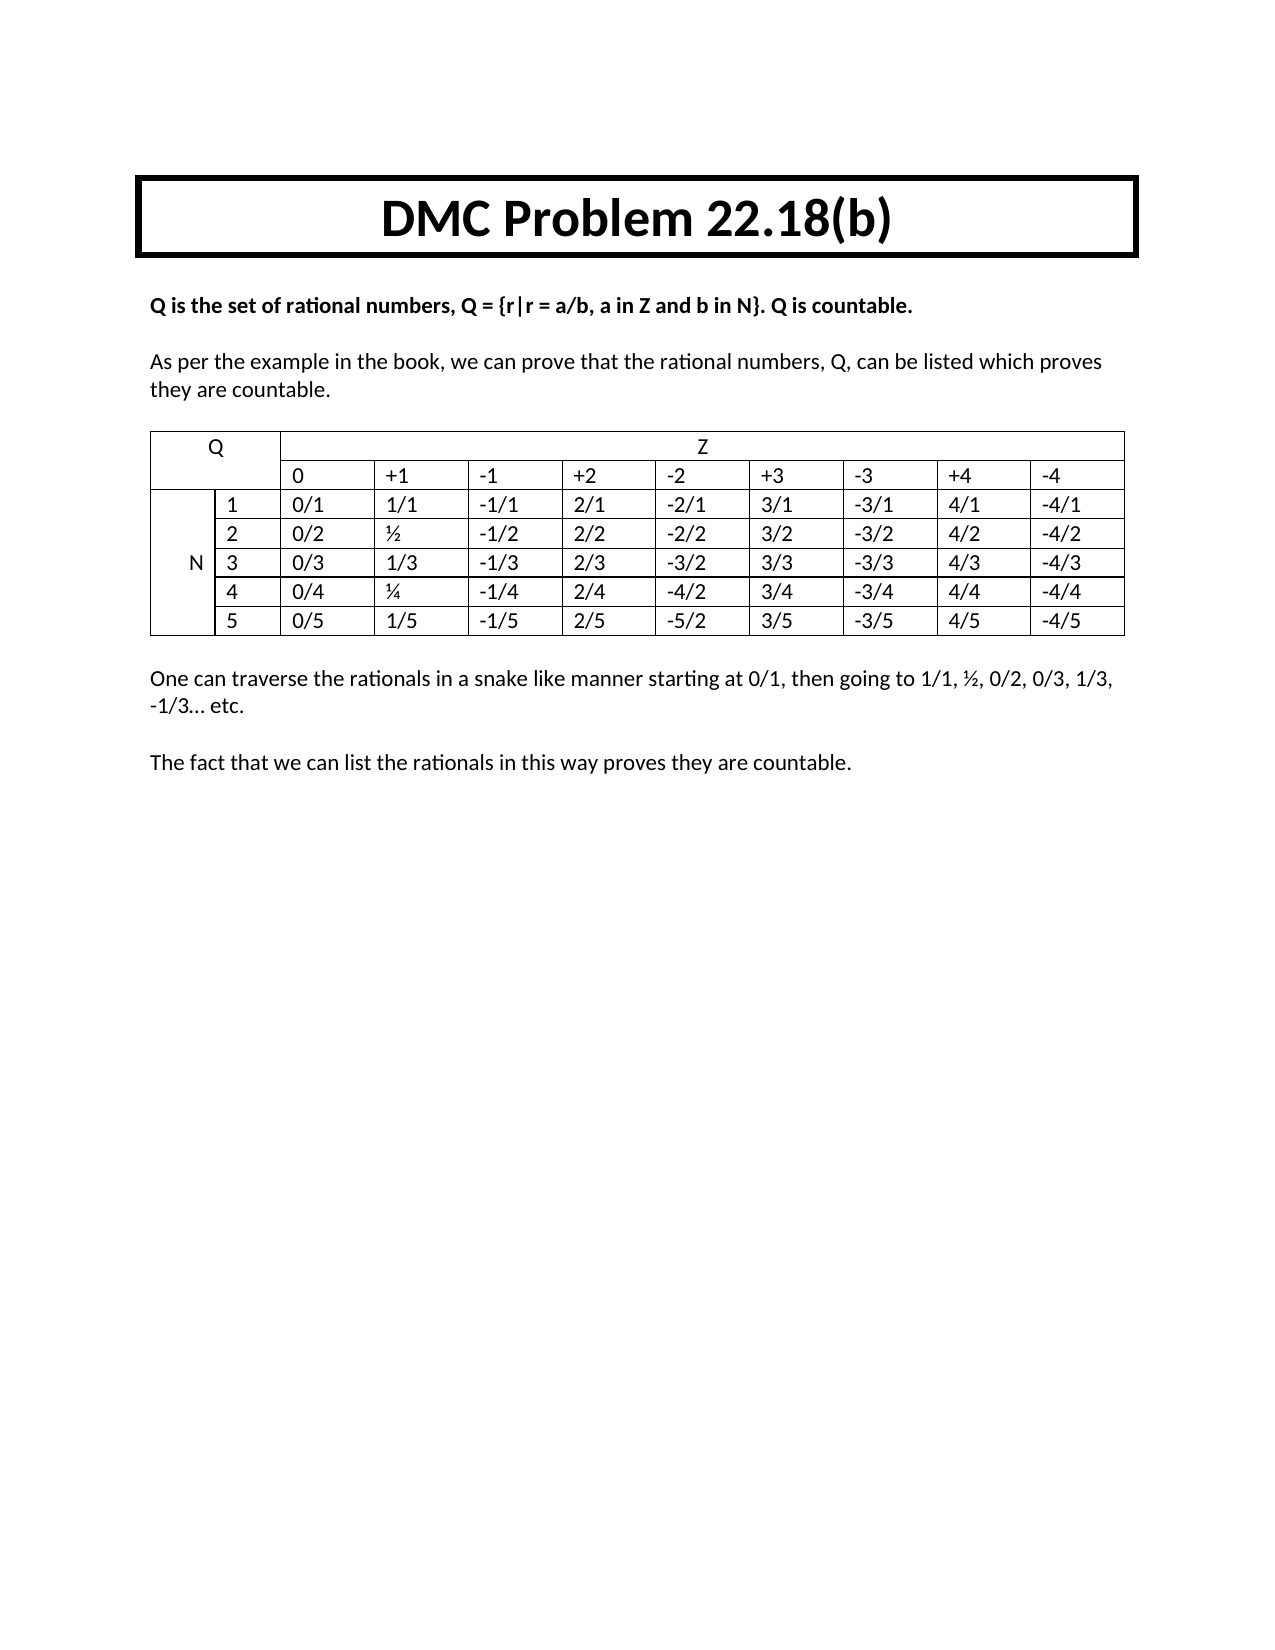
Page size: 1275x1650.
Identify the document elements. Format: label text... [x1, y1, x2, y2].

table_cell 1/3 [375, 549, 468, 576]
table_cell 1/1 [375, 490, 468, 518]
table_cell -5/2 [656, 607, 749, 634]
table_cell -1 [469, 461, 562, 489]
text As per the example in the book, we can prove that the rational numbers, Q, can be listed which proves they are countable. [150, 347, 1125, 403]
table_header Z [281, 432, 1124, 460]
table_cell -2/1 [656, 490, 749, 518]
table_cell -2/2 [656, 519, 749, 547]
text The fact that we can list the rationals in this way proves they are countable. [150, 748, 1125, 776]
table_cell 2 [216, 519, 280, 547]
table_cell 5 [216, 607, 280, 634]
table_header Q [151, 432, 280, 489]
table_cell -4/2 [656, 578, 749, 606]
table_cell 3 [216, 549, 280, 576]
table_cell -1/2 [469, 519, 562, 547]
table_cell -4/4 [1031, 578, 1124, 606]
table_cell +4 [938, 461, 1030, 489]
table_cell -3/2 [656, 549, 749, 576]
table_cell -1/3 [469, 549, 562, 576]
table_cell -2 [656, 461, 749, 489]
table_cell 2/5 [563, 607, 655, 634]
table_cell 4 [216, 578, 280, 606]
table_cell 2/4 [563, 578, 655, 606]
table_cell 4/4 [938, 578, 1030, 606]
table_cell -4 [1031, 461, 1124, 489]
table_cell 4/1 [938, 490, 1030, 518]
table_cell 2/2 [563, 519, 655, 547]
table_cell 1 [216, 490, 280, 518]
table_cell -3/1 [844, 490, 937, 518]
table_cell 0/1 [281, 490, 374, 518]
table_cell 3/5 [750, 607, 843, 634]
table_cell 1/5 [375, 607, 468, 634]
table_cell +2 [563, 461, 655, 489]
table_cell -3/4 [844, 578, 937, 606]
table_cell ¼ [375, 578, 468, 606]
table_cell 3/3 [750, 549, 843, 576]
table_cell 2/3 [563, 549, 655, 576]
text One can traverse the rationals in a snake like manner starting at 0/1, then going to 1/1, ½, 0/2, 0/3, 1/3, -1/3… etc. [150, 664, 1125, 720]
table_cell 3/2 [750, 519, 843, 547]
table_cell +3 [750, 461, 843, 489]
table_cell 0/3 [281, 549, 374, 576]
table_cell -4/5 [1031, 607, 1124, 634]
table_cell +1 [375, 461, 468, 489]
table_cell -3/3 [844, 549, 937, 576]
text Q is the set of rational numbers, Q = {r|r = a/b, a in Z and b in N}. Q is countable. [150, 291, 1125, 319]
table_cell -3/5 [844, 607, 937, 634]
table_cell -4/3 [1031, 549, 1124, 576]
table_cell 4/3 [938, 549, 1030, 576]
table_cell -4/2 [1031, 519, 1124, 547]
table_cell 0/4 [281, 578, 374, 606]
table_cell -1/1 [469, 490, 562, 518]
table_cell 4/5 [938, 607, 1030, 634]
subtitle DMC Problem 22.18(b) [142, 181, 1133, 252]
table_cell N [151, 490, 214, 634]
table_cell -4/1 [1031, 490, 1124, 518]
table_cell -3 [844, 461, 937, 489]
table_cell 3/4 [750, 578, 843, 606]
table_cell -1/4 [469, 578, 562, 606]
table_cell -3/2 [844, 519, 937, 547]
table_cell 4/2 [938, 519, 1030, 547]
table_cell 0 [281, 461, 374, 489]
table_cell -1/5 [469, 607, 562, 634]
table_cell 0/5 [281, 607, 374, 634]
table_cell 0/2 [281, 519, 374, 547]
table_cell 3/1 [750, 490, 843, 518]
table_cell 2/1 [563, 490, 655, 518]
table_cell ½ [375, 519, 468, 547]
